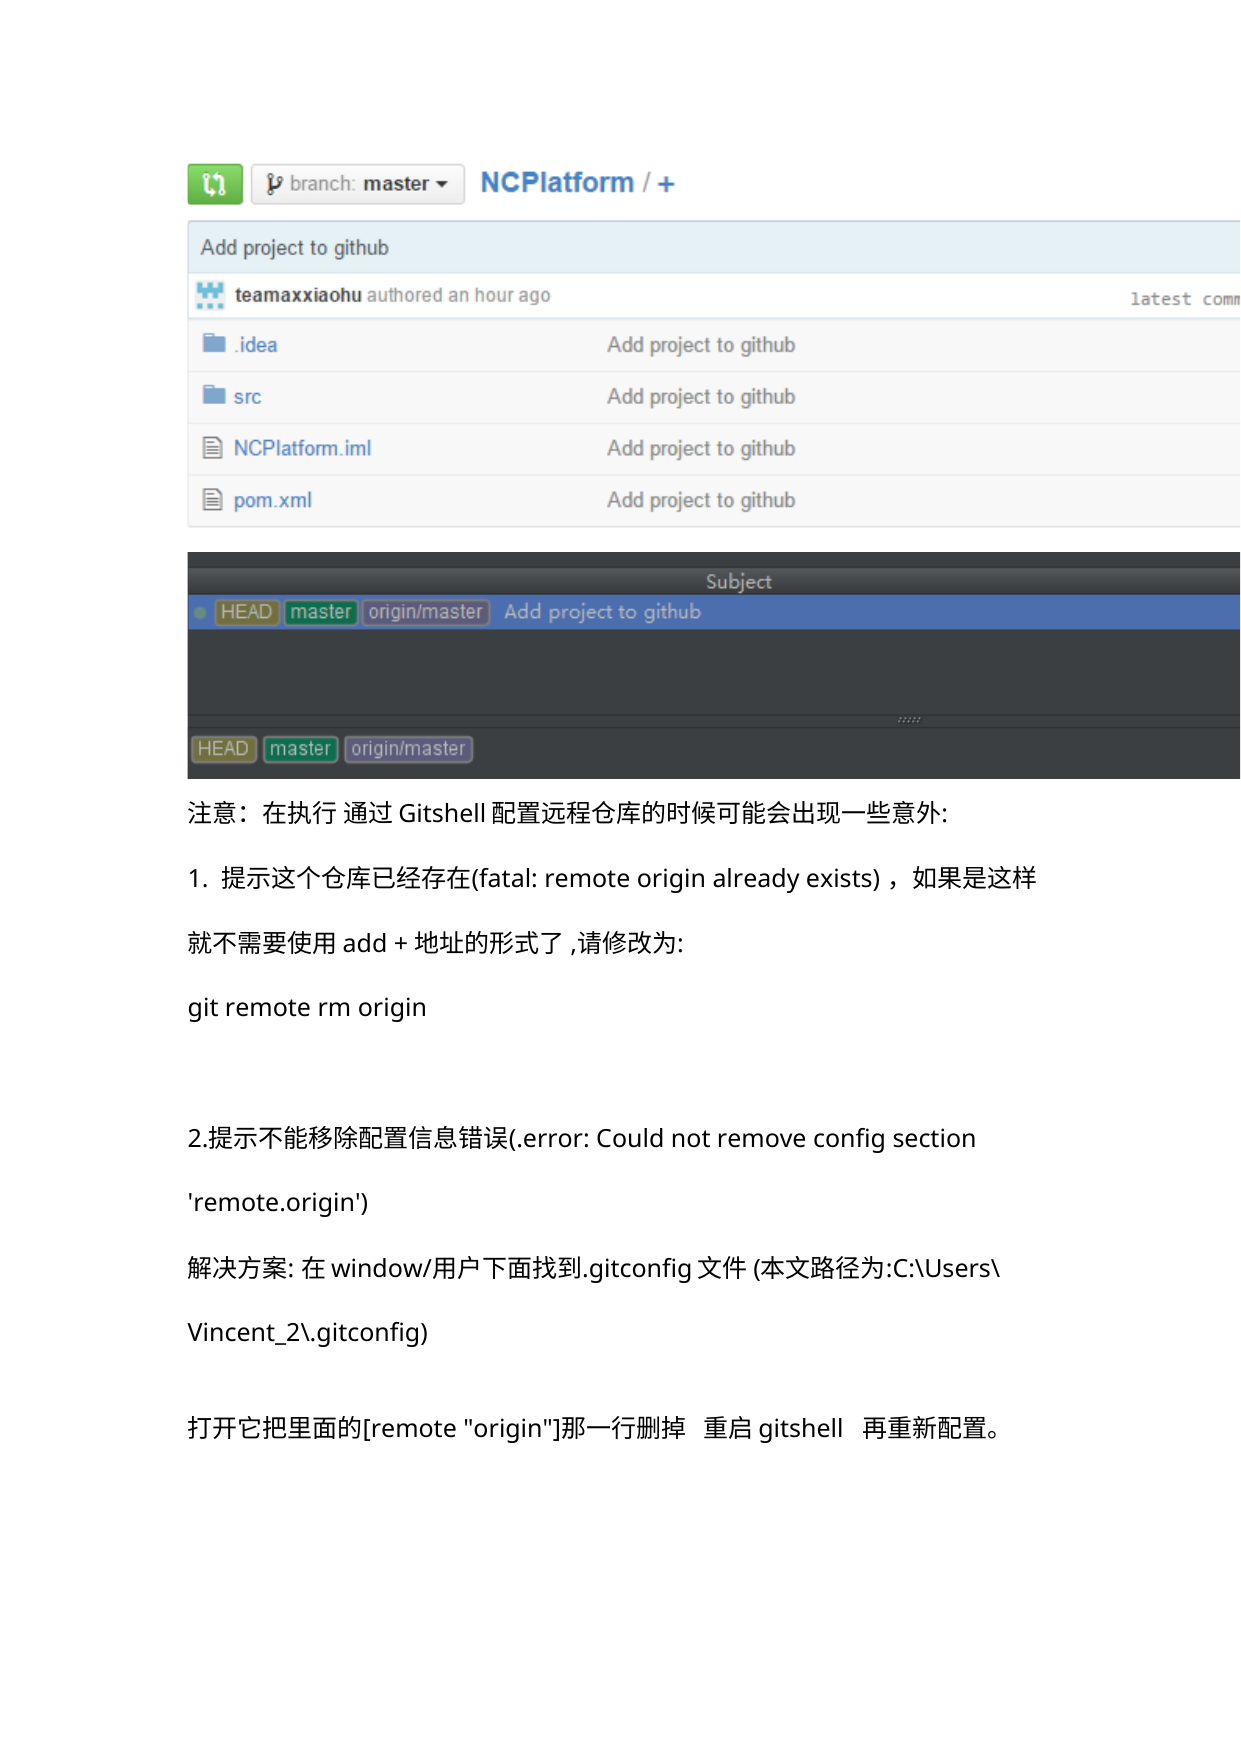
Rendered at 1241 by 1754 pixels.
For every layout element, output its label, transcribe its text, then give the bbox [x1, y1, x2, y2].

text 1. 提示这个仓库已经存在(fatal: remote origin already exists) ，如果是这样 就不需要使用add + 地址的形式了 ,请修改为: [187, 844, 1053, 974]
text 注意：在执行 通过Gitshell配置远程仓库的时候可能会出现一些意外: [187, 779, 1053, 844]
picture [187, 552, 1241, 779]
text 解决方案: 在window/用户下面找到.gitconfig文件 (本文路径为:C:\Users\Vincent_2\.gitconfig) [187, 1234, 1053, 1364]
picture [187, 162, 1241, 531]
text git remote rm origin [187, 974, 1053, 1039]
text 2.提示不能移除配置信息错误(.error: Could not remove config section 'remote.origin') [187, 1104, 1053, 1234]
text 打开它把里面的[remote "origin"]那一行删掉 重启gitshell 再重新配置。 [187, 1394, 1053, 1459]
